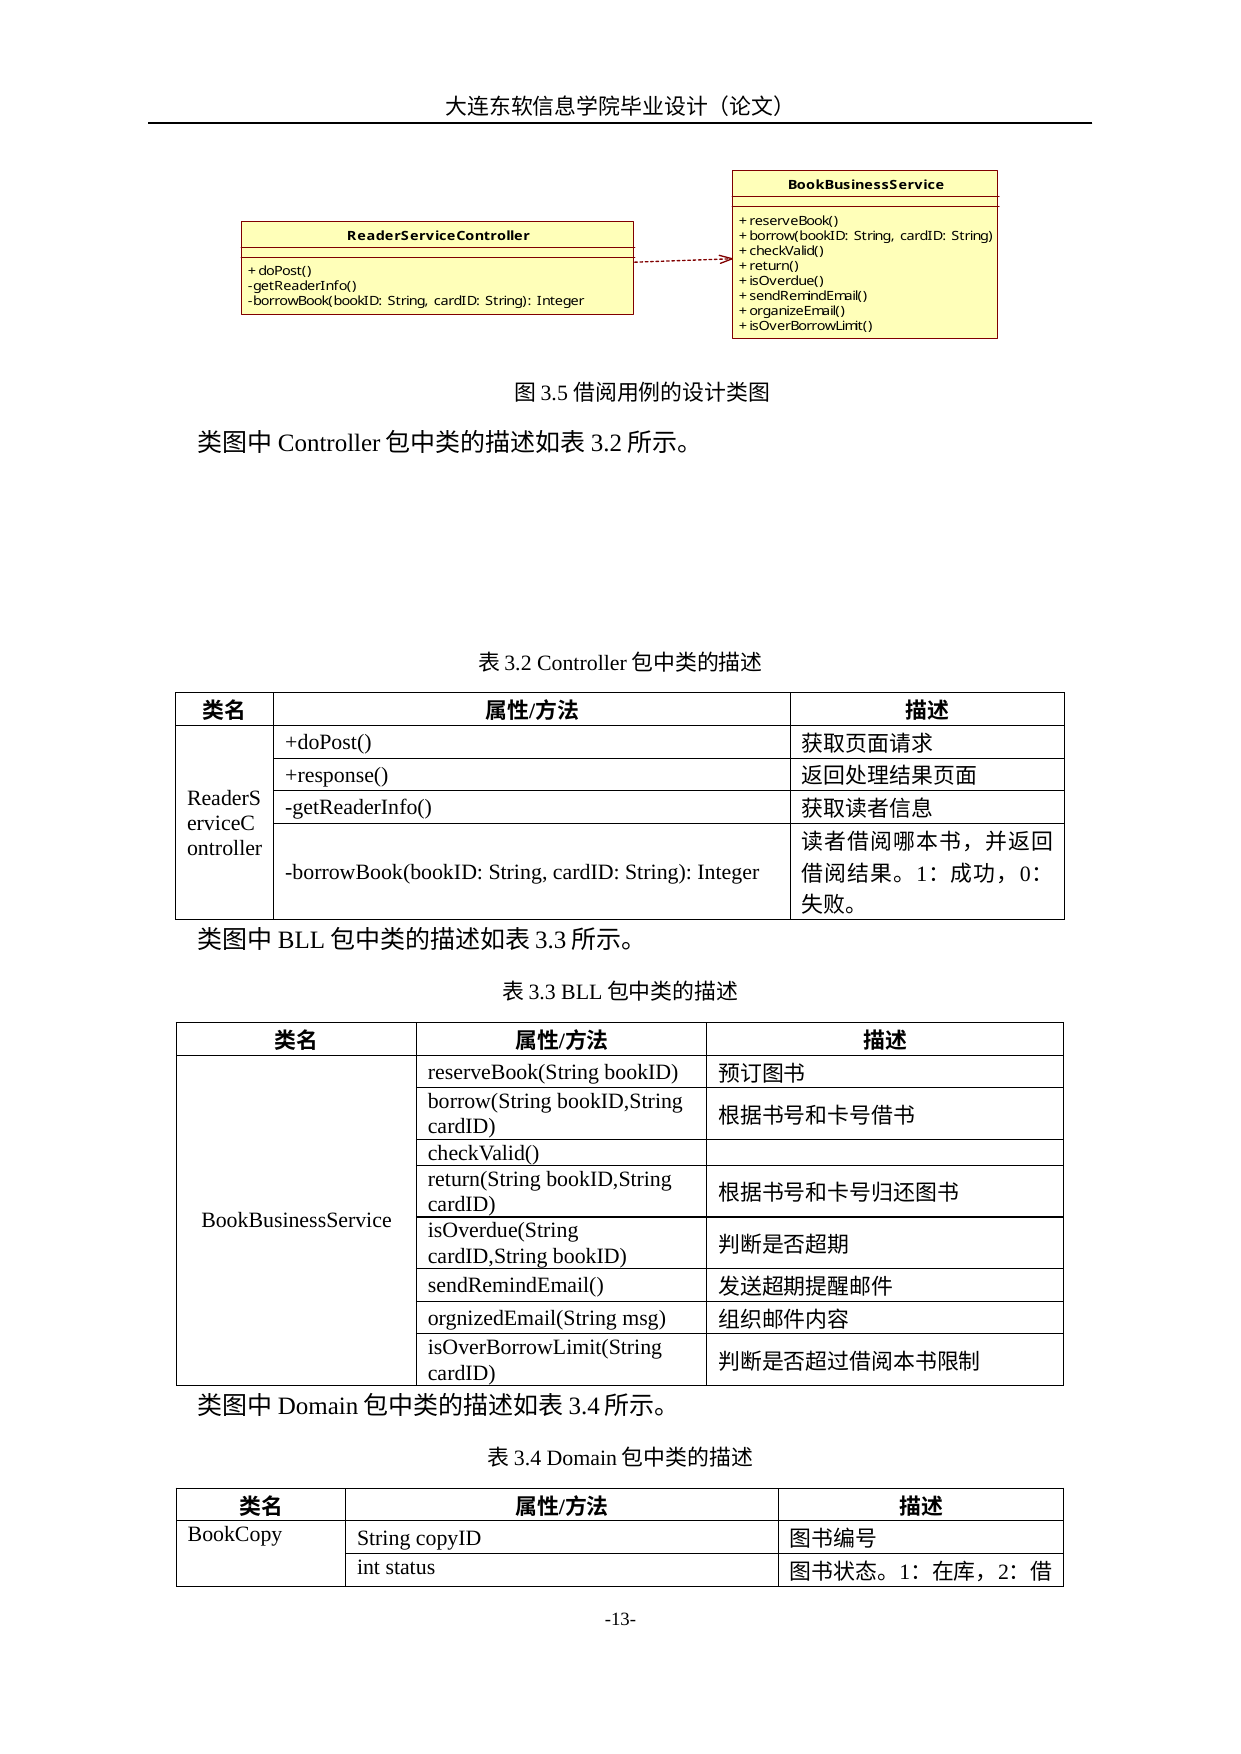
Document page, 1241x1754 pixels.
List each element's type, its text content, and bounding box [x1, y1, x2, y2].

text 类图中Domain包中类的描述如表3.4所示。 [148, 1386, 1092, 1422]
text 类图中BLL包中类的描述如表3.3所示。 [148, 920, 1092, 956]
text 类图中Controller包中类的描述如表3.2所示。 [148, 423, 1092, 459]
table_cell -getReaderInfo() [274, 791, 790, 823]
table_header 类名 [177, 1489, 345, 1520]
text 表3.2 Controller包中类的描述 [148, 644, 1092, 676]
table_cell BookCopy [177, 1521, 345, 1586]
table_header 描述 [791, 693, 1064, 725]
table_cell 获取页面请求 [791, 726, 1064, 757]
table_cell return(String bookID,String cardID) [417, 1166, 706, 1216]
table_header 属性/方法 [274, 693, 790, 725]
table_cell 预订图书 [707, 1056, 1063, 1087]
table_cell 根据书号和卡号归还图书 [707, 1166, 1063, 1216]
table_cell 图书状态。1：在库，2：借出，3：典藏，4：修补 [779, 1554, 1063, 1586]
table_cell 组织邮件内容 [707, 1302, 1063, 1333]
table_cell -borrowBook(bookID: String, cardID: String): Integer [274, 824, 790, 919]
table_cell 返回处理结果页面 [791, 759, 1064, 790]
table_header 类名 [176, 693, 273, 725]
table_cell int status [346, 1554, 778, 1586]
table_header 属性/方法 [346, 1489, 778, 1520]
text 表3.4 Domain包中类的描述 [148, 1440, 1092, 1472]
table_header 属性/方法 [417, 1023, 706, 1054]
table_cell BookBusinessService [177, 1056, 416, 1385]
table_cell ReaderServiceController [176, 726, 273, 919]
table_cell String copyID [346, 1521, 778, 1553]
table_header 类名 [177, 1023, 416, 1054]
table_cell 发送超期提醒邮件 [707, 1269, 1063, 1301]
table_header 描述 [707, 1023, 1063, 1054]
table_cell isOverdue(String cardID,String bookID) [417, 1218, 706, 1268]
table_cell 获取读者信息 [791, 791, 1064, 823]
table_cell sendRemindEmail() [417, 1269, 706, 1301]
table_cell checkValid() [417, 1140, 706, 1165]
table_cell 判断是否超过借阅本书限制 [707, 1334, 1063, 1385]
table_cell +doPost() [274, 726, 790, 757]
text 图3.5 借阅用例的设计类图 [148, 375, 1092, 407]
table_cell +response() [274, 759, 790, 790]
table_cell 读者借阅哪本书，并返回借阅结果。1：成功，0：失败。 [791, 824, 1064, 919]
table_header 描述 [779, 1489, 1063, 1520]
table_cell borrow(String bookID,String cardID) [417, 1088, 706, 1139]
table_cell [707, 1140, 1063, 1165]
text 表3.3 BLL包中类的描述 [148, 974, 1092, 1006]
table_cell reserveBook(String bookID) [417, 1056, 706, 1087]
table_cell isOverBorrowLimit(String cardID) [417, 1334, 706, 1385]
table_cell 判断是否超期 [707, 1218, 1063, 1268]
table_cell orgnizedEmail(String msg) [417, 1302, 706, 1333]
table_cell 图书编号 [779, 1521, 1063, 1553]
table_cell 根据书号和卡号借书 [707, 1088, 1063, 1139]
